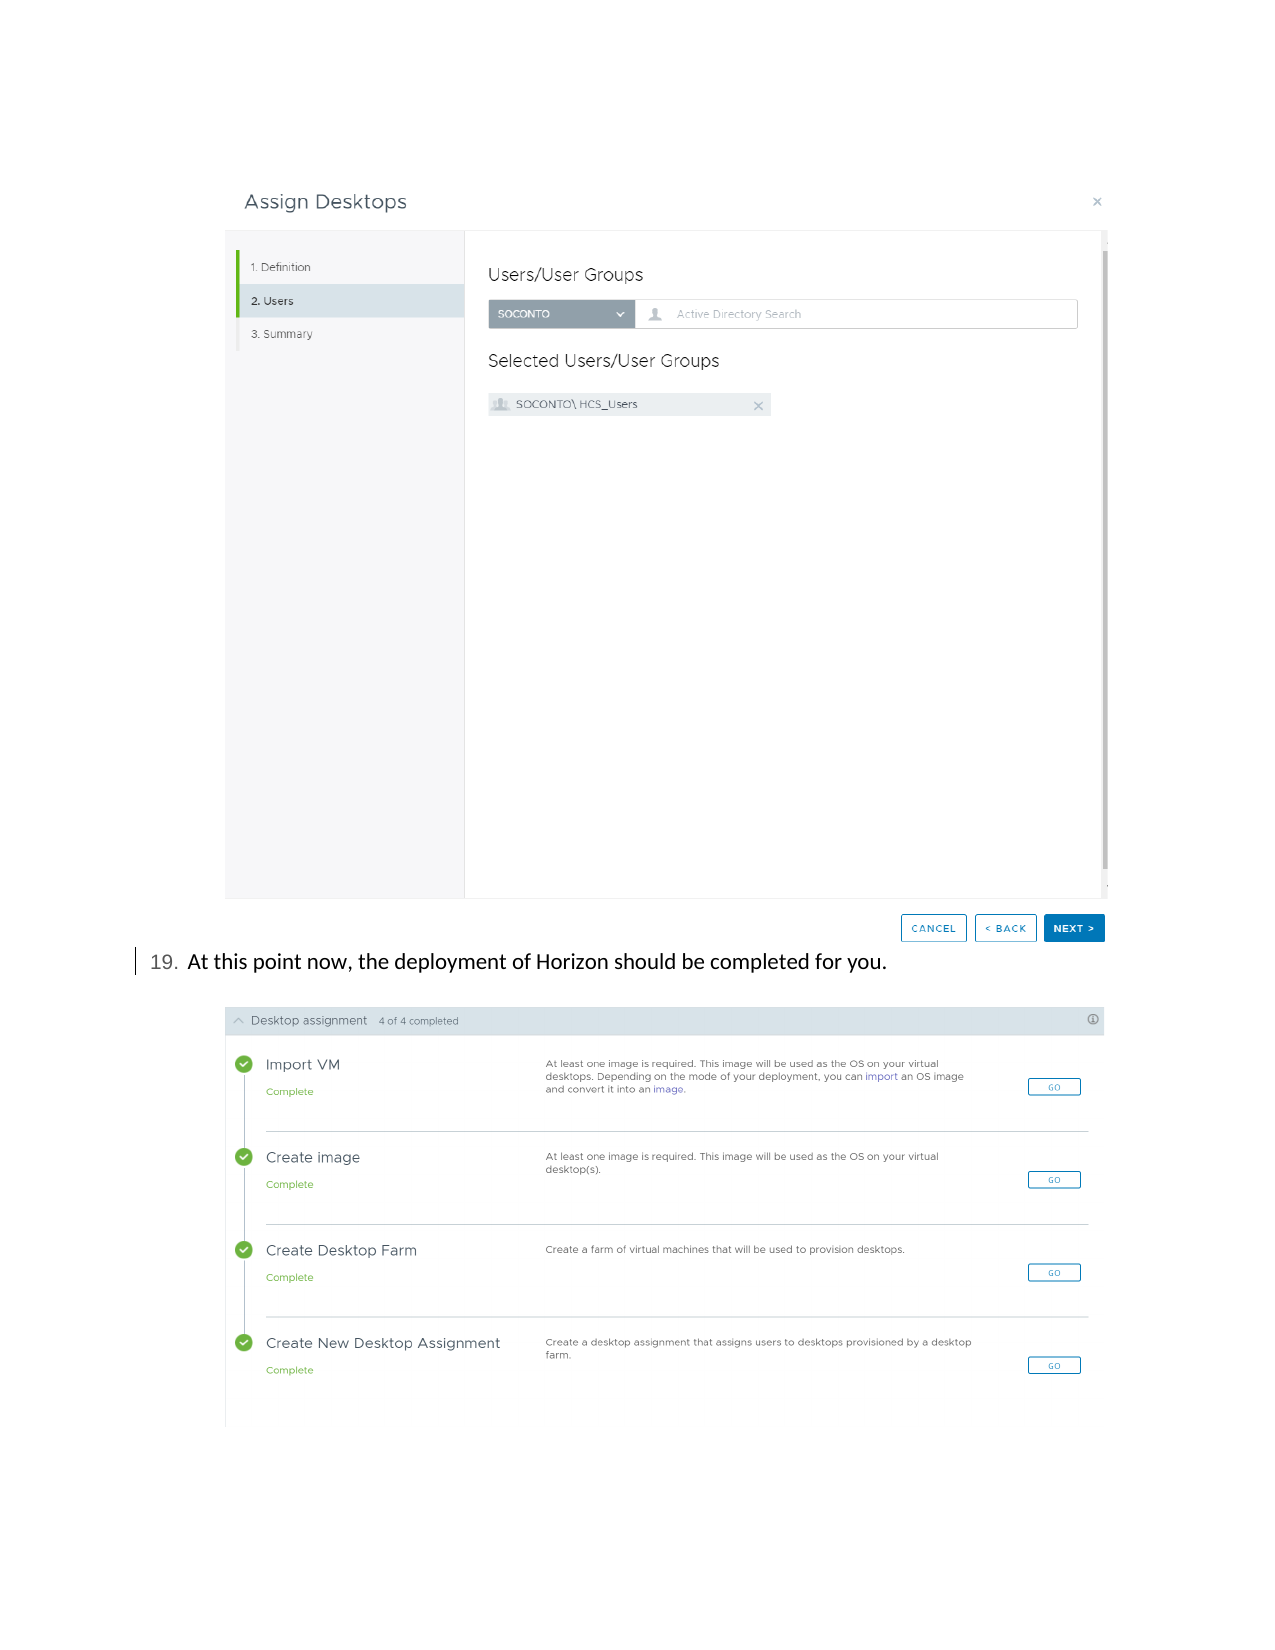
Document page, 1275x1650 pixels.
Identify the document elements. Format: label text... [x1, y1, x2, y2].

picture [225, 180, 1108, 945]
picture [225, 1007, 1105, 1427]
list At this point now, the deployment of Horizon should be completed for you. [150, 947, 1125, 975]
